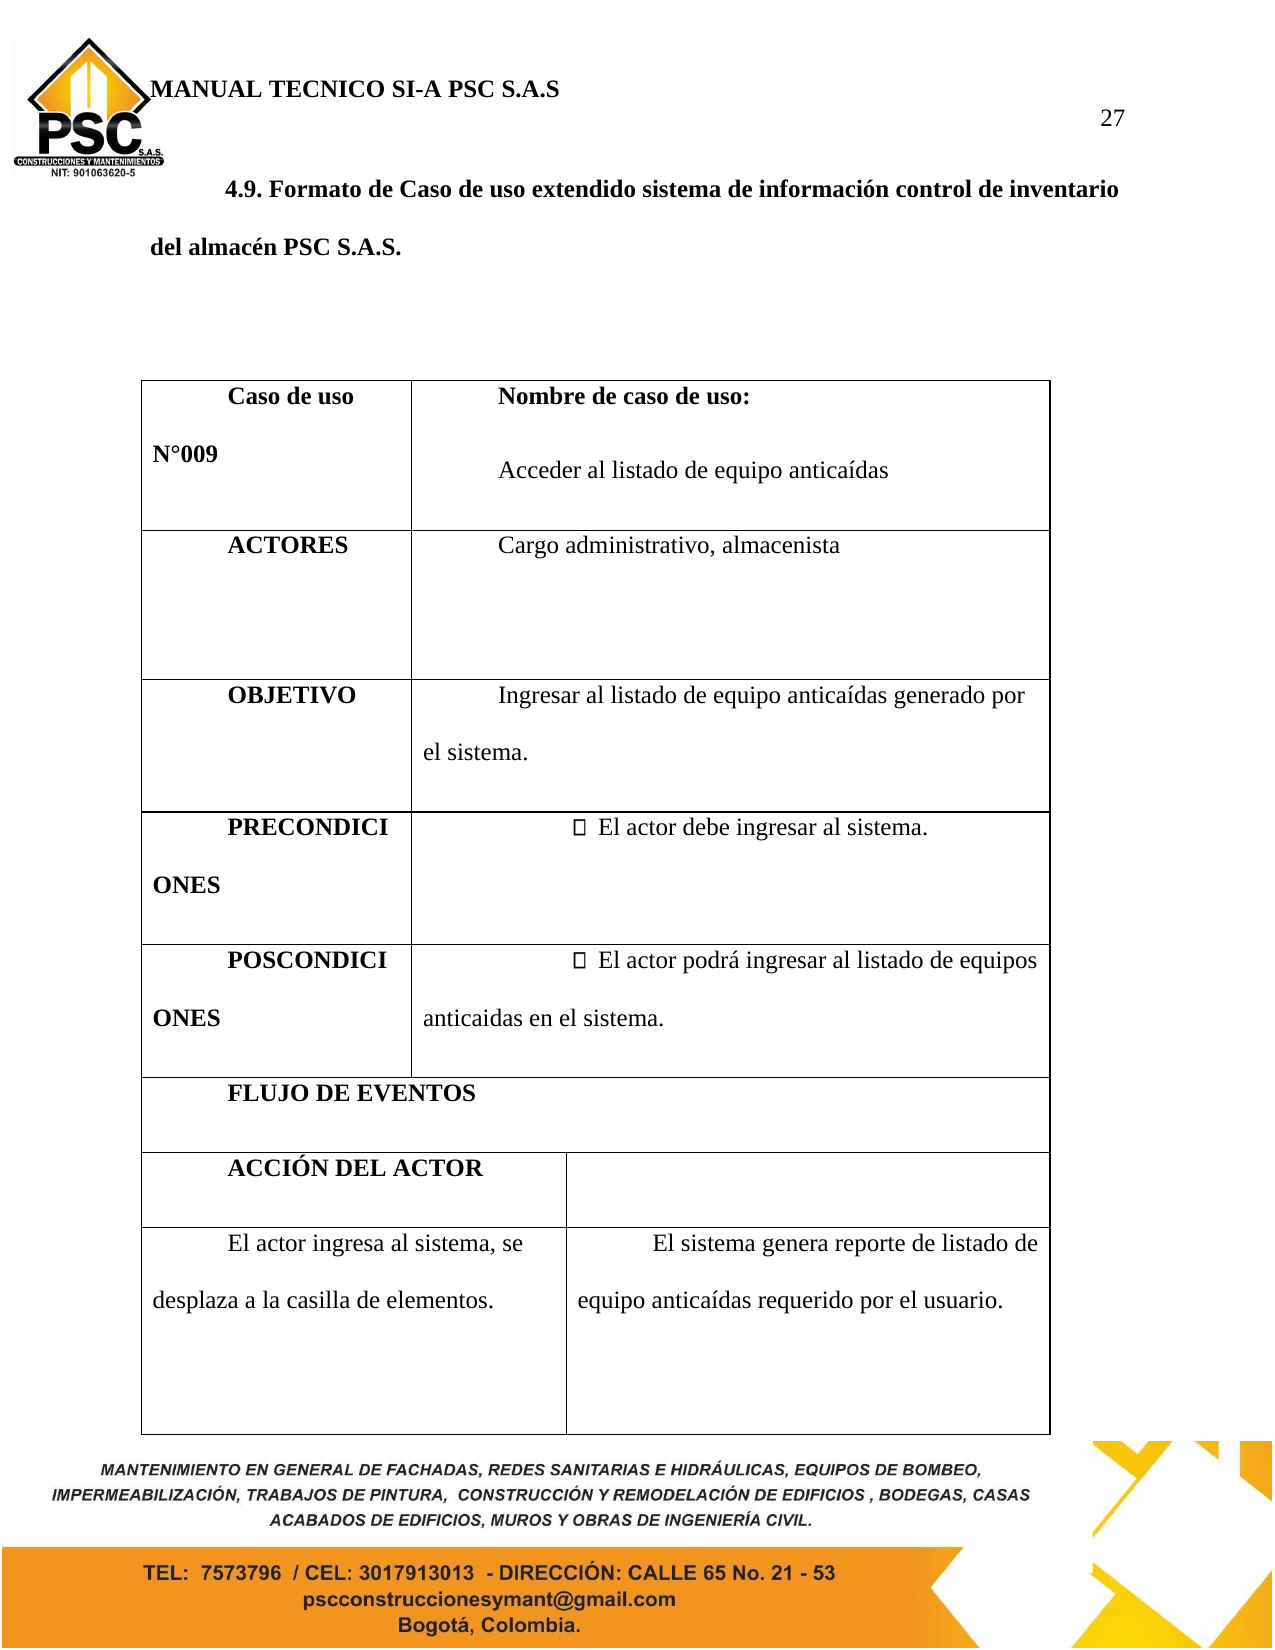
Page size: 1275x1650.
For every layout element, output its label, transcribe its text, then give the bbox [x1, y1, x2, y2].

table_cell POSCONDICIONES [142, 945, 411, 1077]
table_header Nombre de caso de uso: Acceder al listado de equipo anticaídas [412, 381, 1049, 529]
picture [11, 35, 167, 180]
table_cell OBJETIVO [142, 680, 411, 811]
picture [572, 951, 586, 969]
table_cell ACTORES [142, 531, 411, 679]
table_cell FLUJO DE EVENTOS [142, 1078, 1049, 1152]
table_cell El actor podrá ingresar al listado de equipos anticaidas en el sistema. [412, 945, 1049, 1077]
picture [2, 1441, 1272, 1648]
table_cell [567, 1153, 1049, 1227]
table_cell PRECONDICIONES [142, 813, 411, 944]
picture [572, 818, 586, 836]
table_cell El sistema genera reporte de listado de equipo anticaídas requerido por el usuario. [567, 1228, 1049, 1434]
table_cell Cargo administrativo, almacenista [412, 531, 1049, 679]
table_cell El actor ingresa al sistema, se desplaza a la casilla de elementos. Ingresa en la casilla equipo anticaídas. Accede al listado requerido. [142, 1228, 566, 1434]
table_header Caso de uso N°009 [142, 381, 411, 529]
table_cell ACCIÓN DEL ACTOR [142, 1153, 566, 1227]
table_cell Ingresar al listado de equipo anticaídas generado por el sistema. [412, 680, 1049, 811]
text 4.9. Formato de Caso de uso extendido sistema de información control de inventario del almacén PSC S.A.S. [150, 174, 1125, 261]
table_cell El actor debe ingresar al sistema. [412, 813, 1049, 944]
